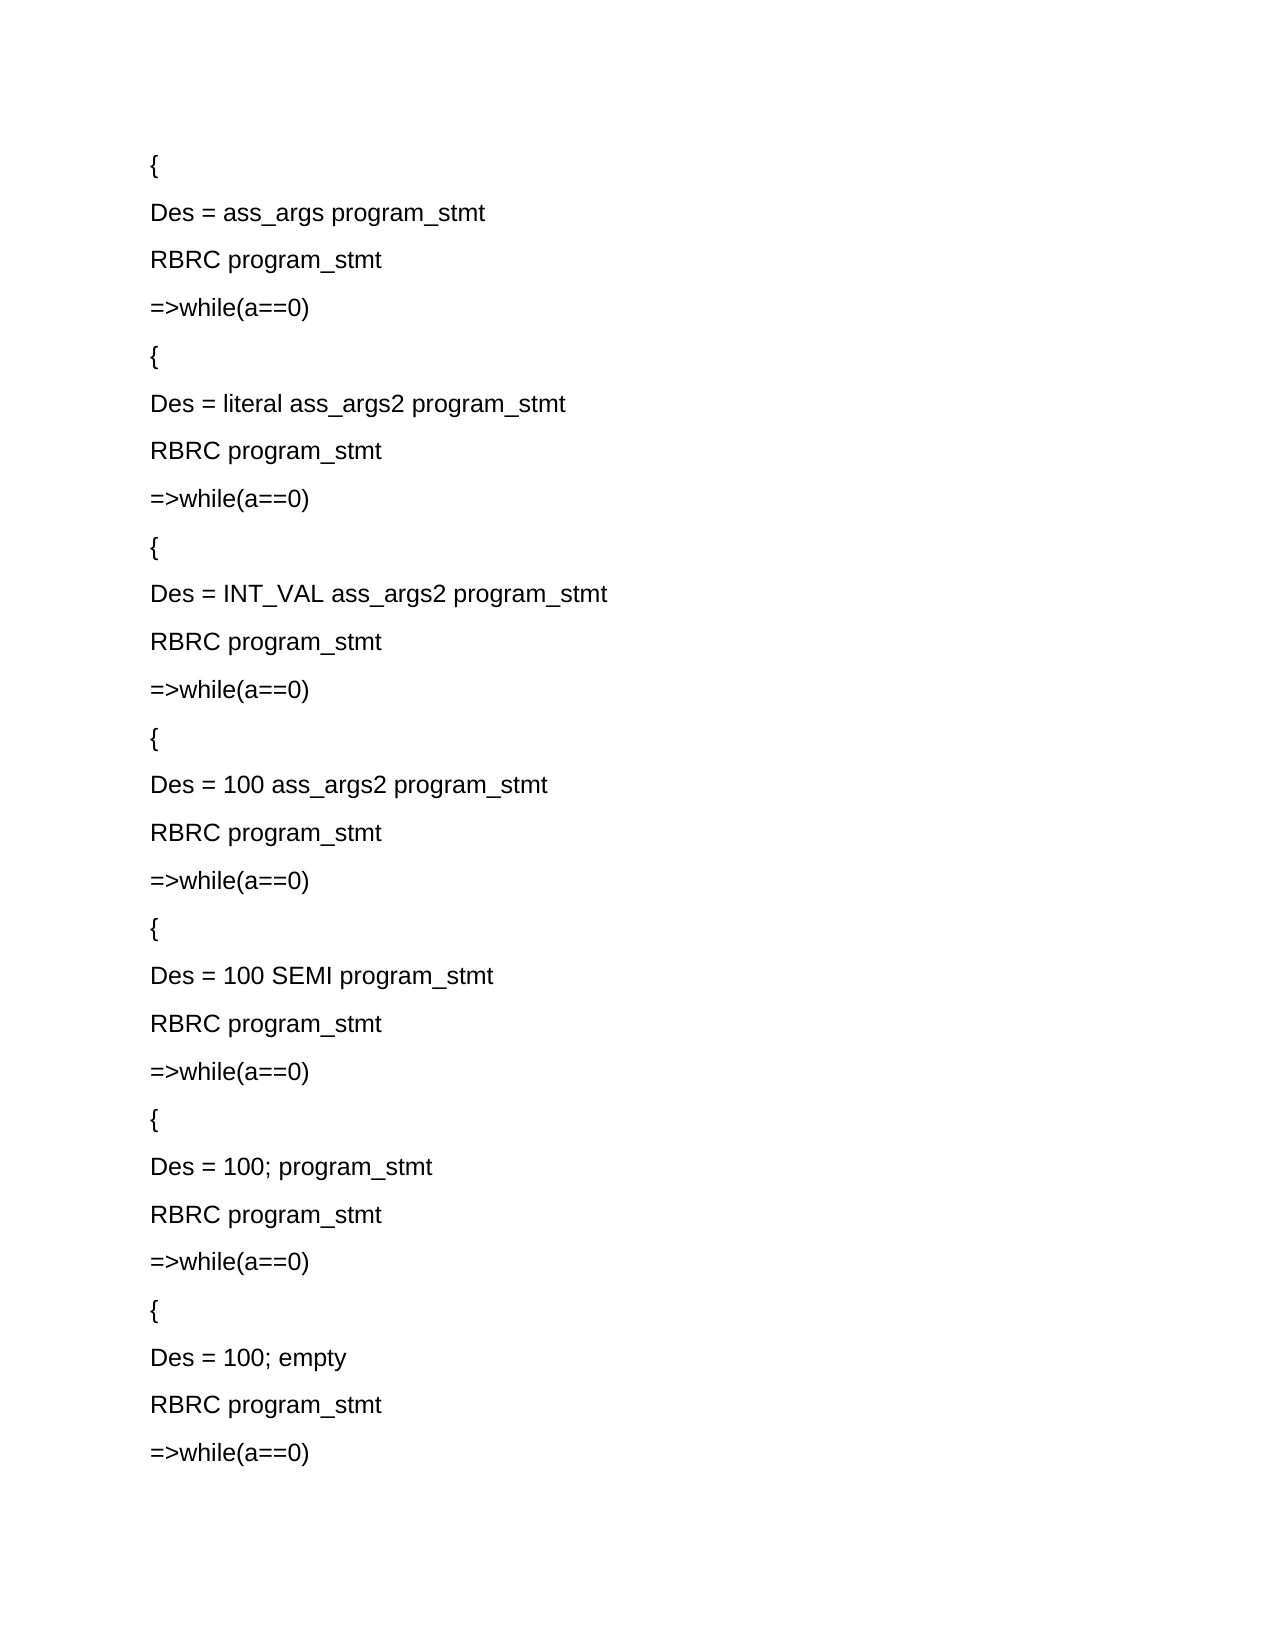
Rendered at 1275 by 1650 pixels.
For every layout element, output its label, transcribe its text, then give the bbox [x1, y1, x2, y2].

text =>while(a==0) [150, 293, 1125, 322]
text { [150, 341, 1125, 369]
text =>while(a==0) [150, 675, 1125, 703]
text Des = 100 ass_args2 program_stmt [150, 770, 1125, 799]
text =>while(a==0) [150, 866, 1125, 894]
text { [150, 532, 1125, 560]
text Des = INT_VAL ass_args2 program_stmt [150, 579, 1125, 608]
text =>while(a==0) [150, 1438, 1125, 1467]
text Des = ass_args program_stmt [150, 198, 1125, 226]
text Des = 100; empty [150, 1343, 1125, 1371]
text { [150, 150, 1125, 179]
text { [150, 913, 1125, 942]
text RBRC program_stmt [150, 627, 1125, 656]
text RBRC program_stmt [150, 1390, 1125, 1419]
text RBRC program_stmt [150, 1009, 1125, 1037]
text =>while(a==0) [150, 484, 1125, 513]
text Des = 100 SEMI program_stmt [150, 961, 1125, 990]
text RBRC program_stmt [150, 1199, 1125, 1228]
text =>while(a==0) [150, 1247, 1125, 1276]
text =>while(a==0) [150, 1056, 1125, 1085]
text RBRC program_stmt [150, 818, 1125, 847]
text { [150, 1104, 1125, 1133]
text RBRC program_stmt [150, 436, 1125, 465]
text { [150, 1295, 1125, 1324]
text Des = literal ass_args2 program_stmt [150, 388, 1125, 417]
text Des = 100; program_stmt [150, 1152, 1125, 1181]
text { [150, 722, 1125, 751]
text RBRC program_stmt [150, 245, 1125, 274]
